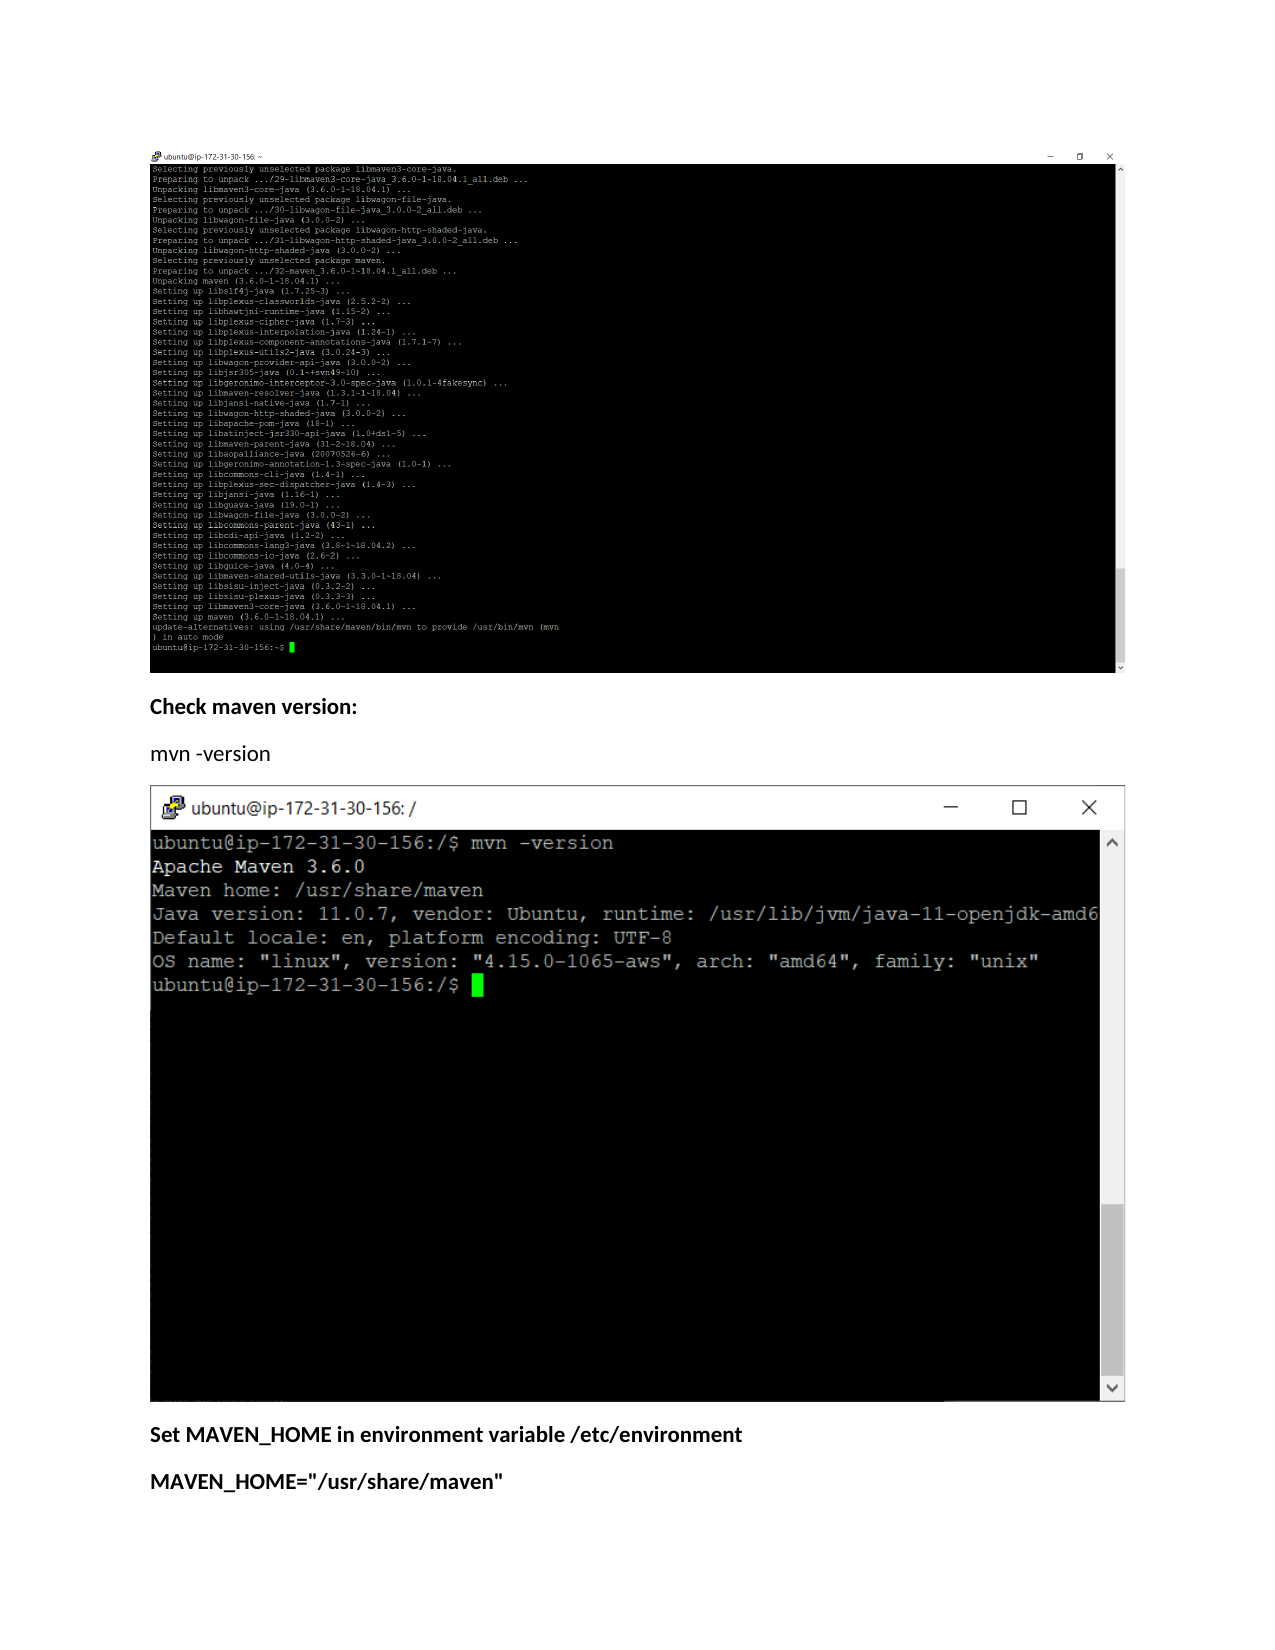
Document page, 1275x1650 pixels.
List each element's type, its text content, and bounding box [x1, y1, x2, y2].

text MAVEN_HOME="/usr/share/maven" [150, 1467, 1125, 1495]
text Set MAVEN_HOME in environment variable /etc/environment [150, 1420, 1125, 1448]
text mvn -version [150, 739, 1125, 767]
picture [150, 785, 1125, 1402]
text Check maven version: [150, 692, 1125, 720]
picture [150, 150, 1125, 673]
